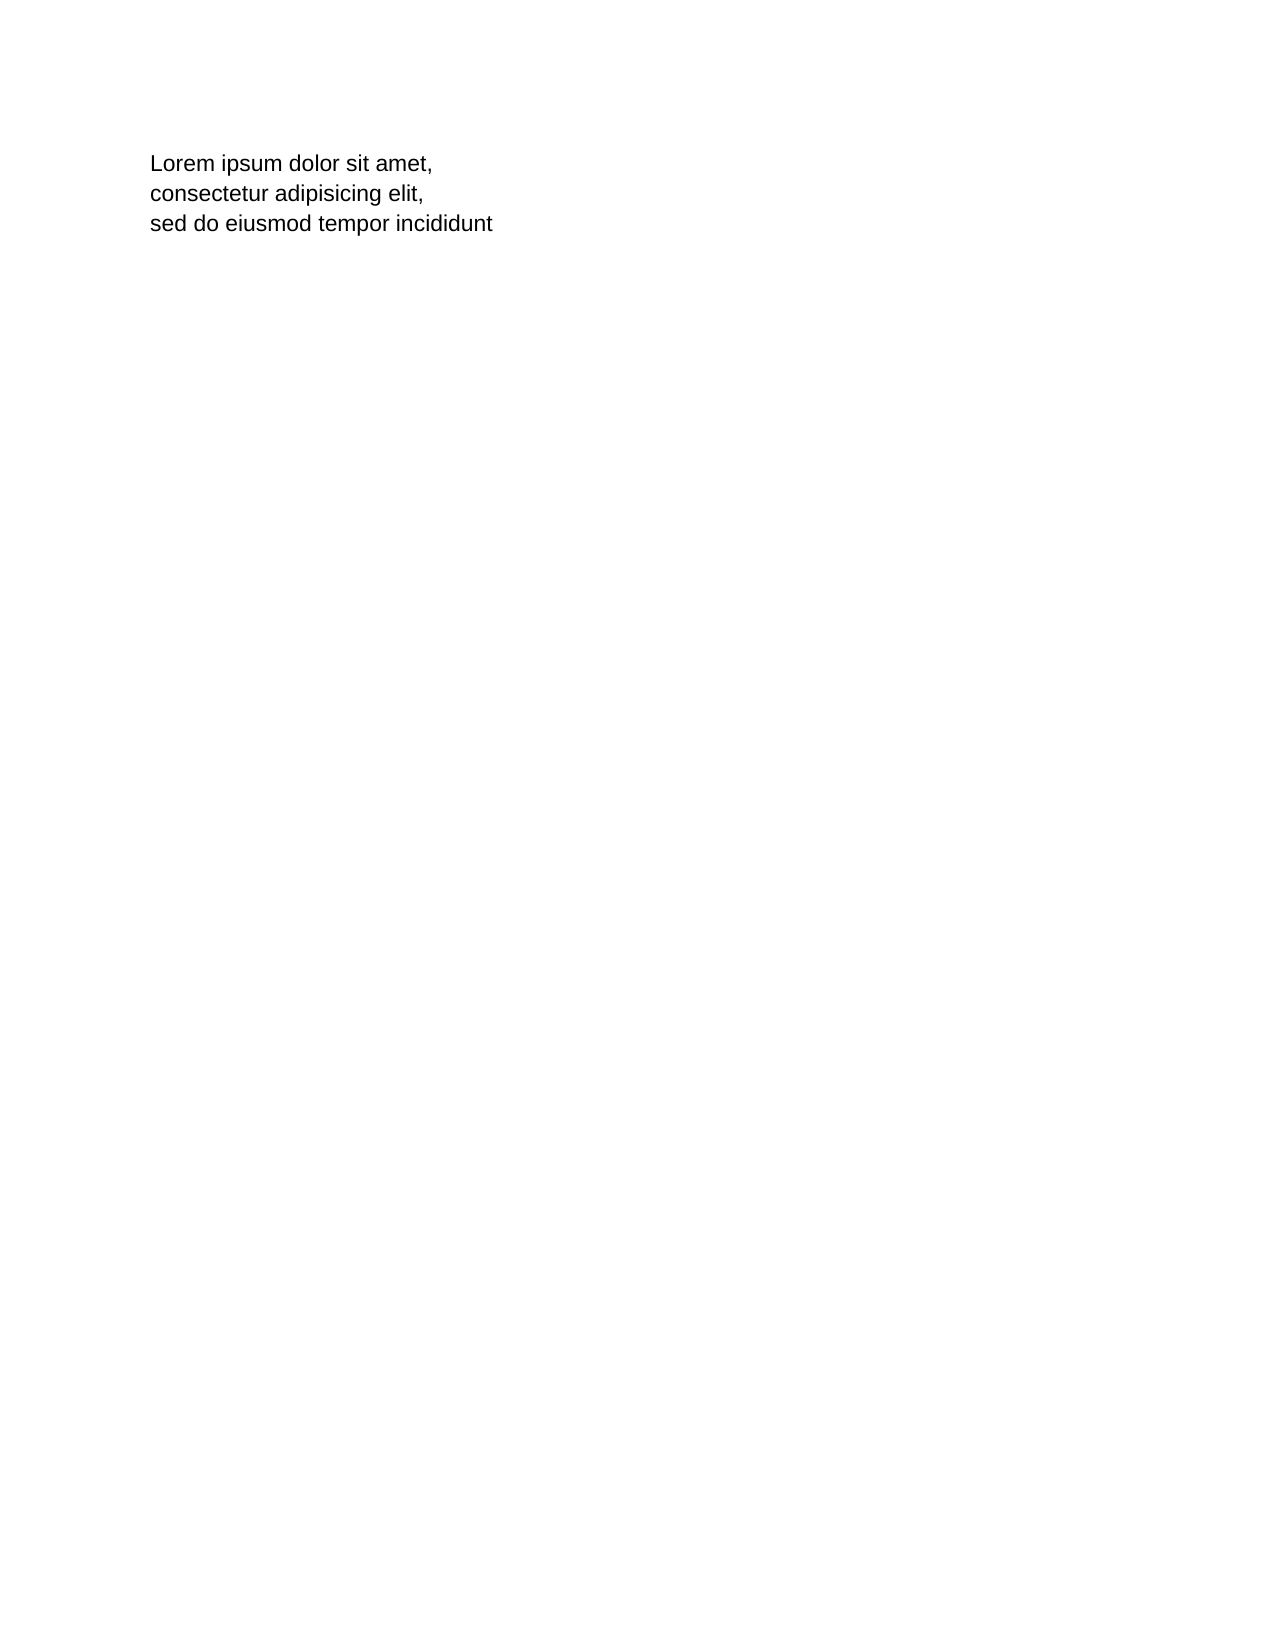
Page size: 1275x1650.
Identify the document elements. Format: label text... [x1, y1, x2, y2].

text sed do eiusmod tempor incididunt [150, 210, 1125, 237]
text consectetur adipisicing elit, [150, 180, 1125, 207]
text Lorem ipsum dolor sit amet, [150, 150, 1125, 176]
